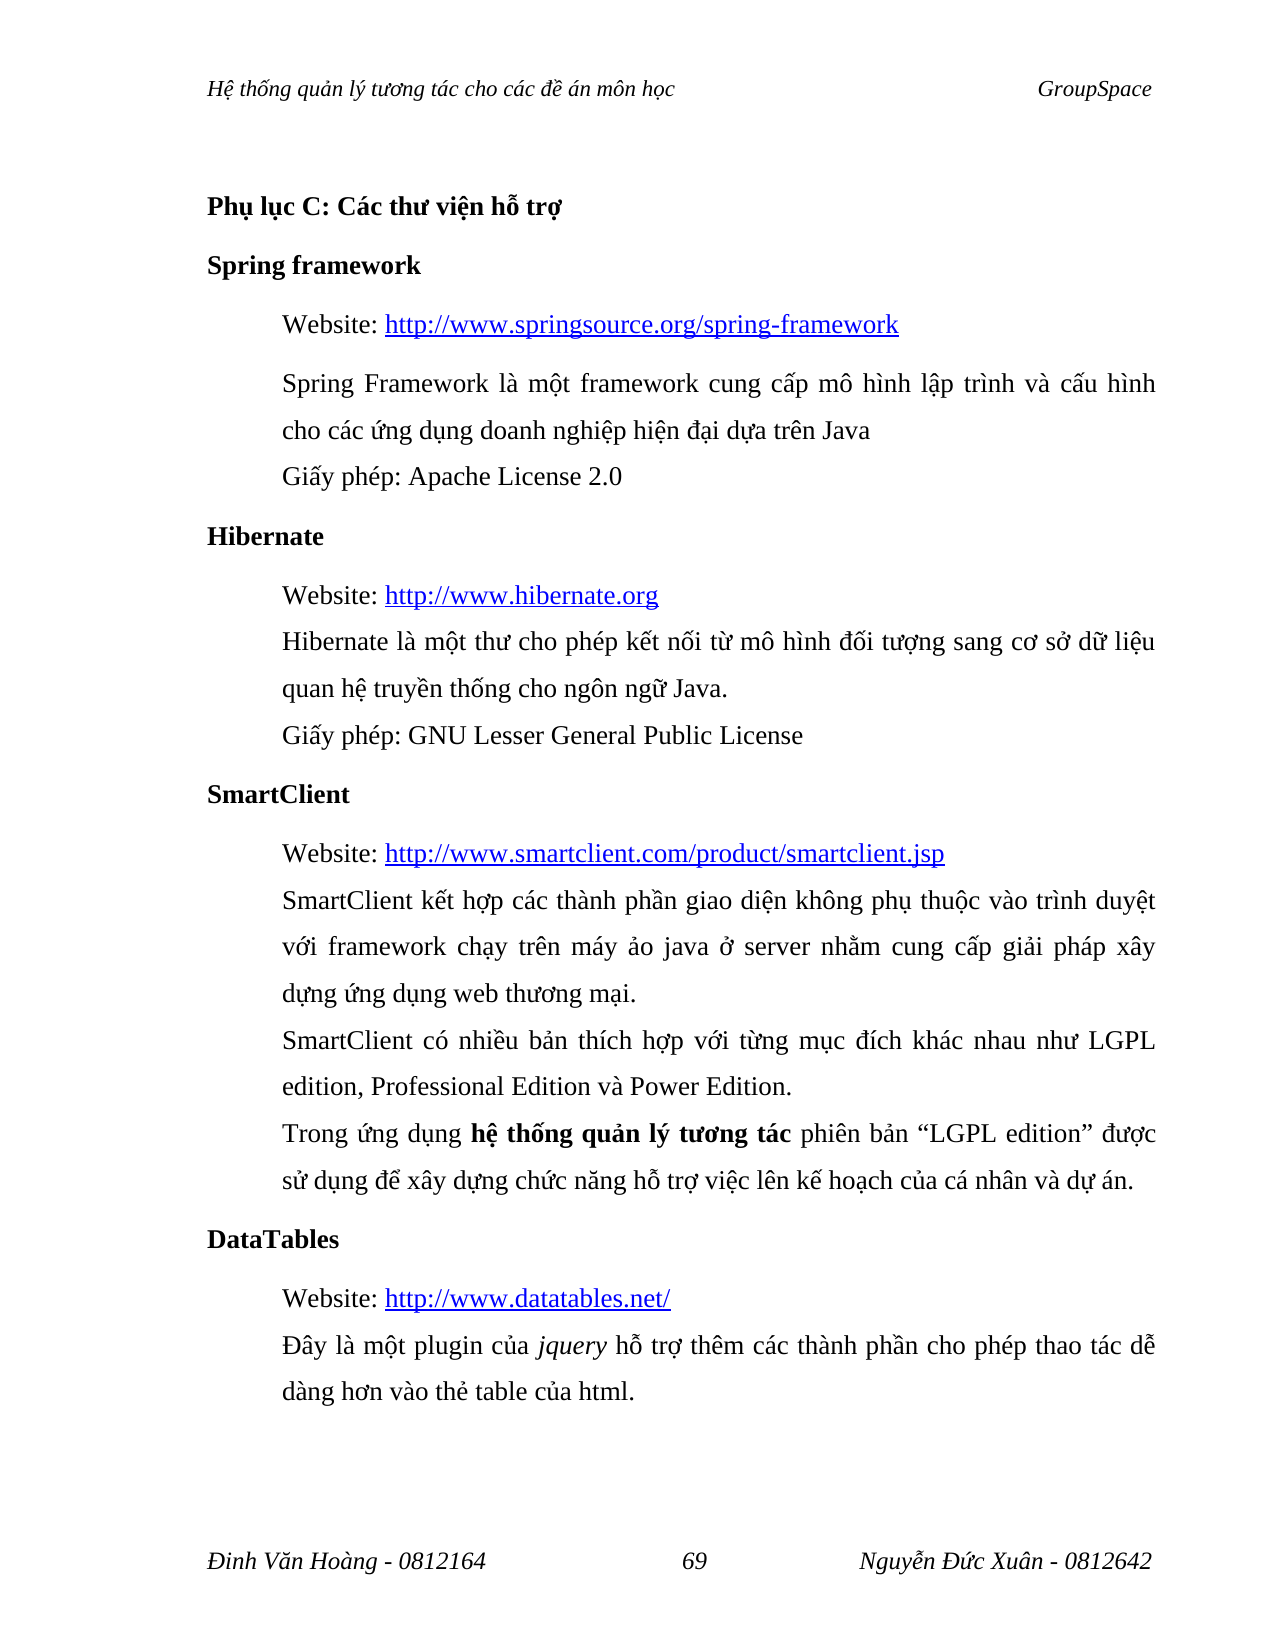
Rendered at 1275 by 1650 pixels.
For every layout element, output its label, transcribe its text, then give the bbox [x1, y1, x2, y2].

text Website: http://www.springsource.org/spring-framework [207, 308, 1157, 339]
text Hibernate [207, 520, 1157, 551]
subtitle Phụ lục C: Các thư viện hỗ trợ [207, 190, 1157, 221]
list Website: http://www.hibernate.org [282, 579, 1157, 610]
text SmartClient [207, 778, 1157, 809]
list Đây là một plugin của jquery hỗ trợ thêm các thành phần cho phép thao tác dễ dàng hơn vào thẻ table của html. [282, 1329, 1157, 1407]
list SmartClient kết hợp các thành phần giao diện không phụ thuộc vào trình duyệt với framework chạy trên máy ảo java ở server nhằm cung cấp giải pháp xây dựng ứng dụng web thương mại. [282, 884, 1157, 1008]
list Giấy phép: GNU Lesser General Public License [282, 719, 1157, 750]
list Website: http://www.datatables.net/ [282, 1282, 1157, 1313]
list Spring Framework là một framework cung cấp mô hình lập trình và cấu hình cho các ứng dụng doanh nghiệp hiện đại dựa trên Java [282, 367, 1157, 445]
list SmartClient có nhiều bản thích hợp với từng mục đích khác nhau như LGPL edition, Professional Edition và Power Edition. [282, 1024, 1157, 1102]
text DataTables [207, 1223, 1157, 1254]
list Trong ứng dụng hệ thống quản lý tương tác phiên bản “LGPL edition” được sử dụng để xây dựng chức năng hỗ trợ việc lên kế hoạch của cá nhân và dự án. [282, 1117, 1157, 1195]
text Spring framework [207, 249, 1157, 280]
list Giấy phép: Apache License 2.0 [282, 461, 1157, 492]
list Website: http://www.smartclient.com/product/smartclient.jsp [282, 837, 1157, 868]
list Hibernate là một thư cho phép kết nối từ mô hình đối tượng sang cơ sở dữ liệu quan hệ truyền thống cho ngôn ngữ Java. [282, 626, 1157, 703]
